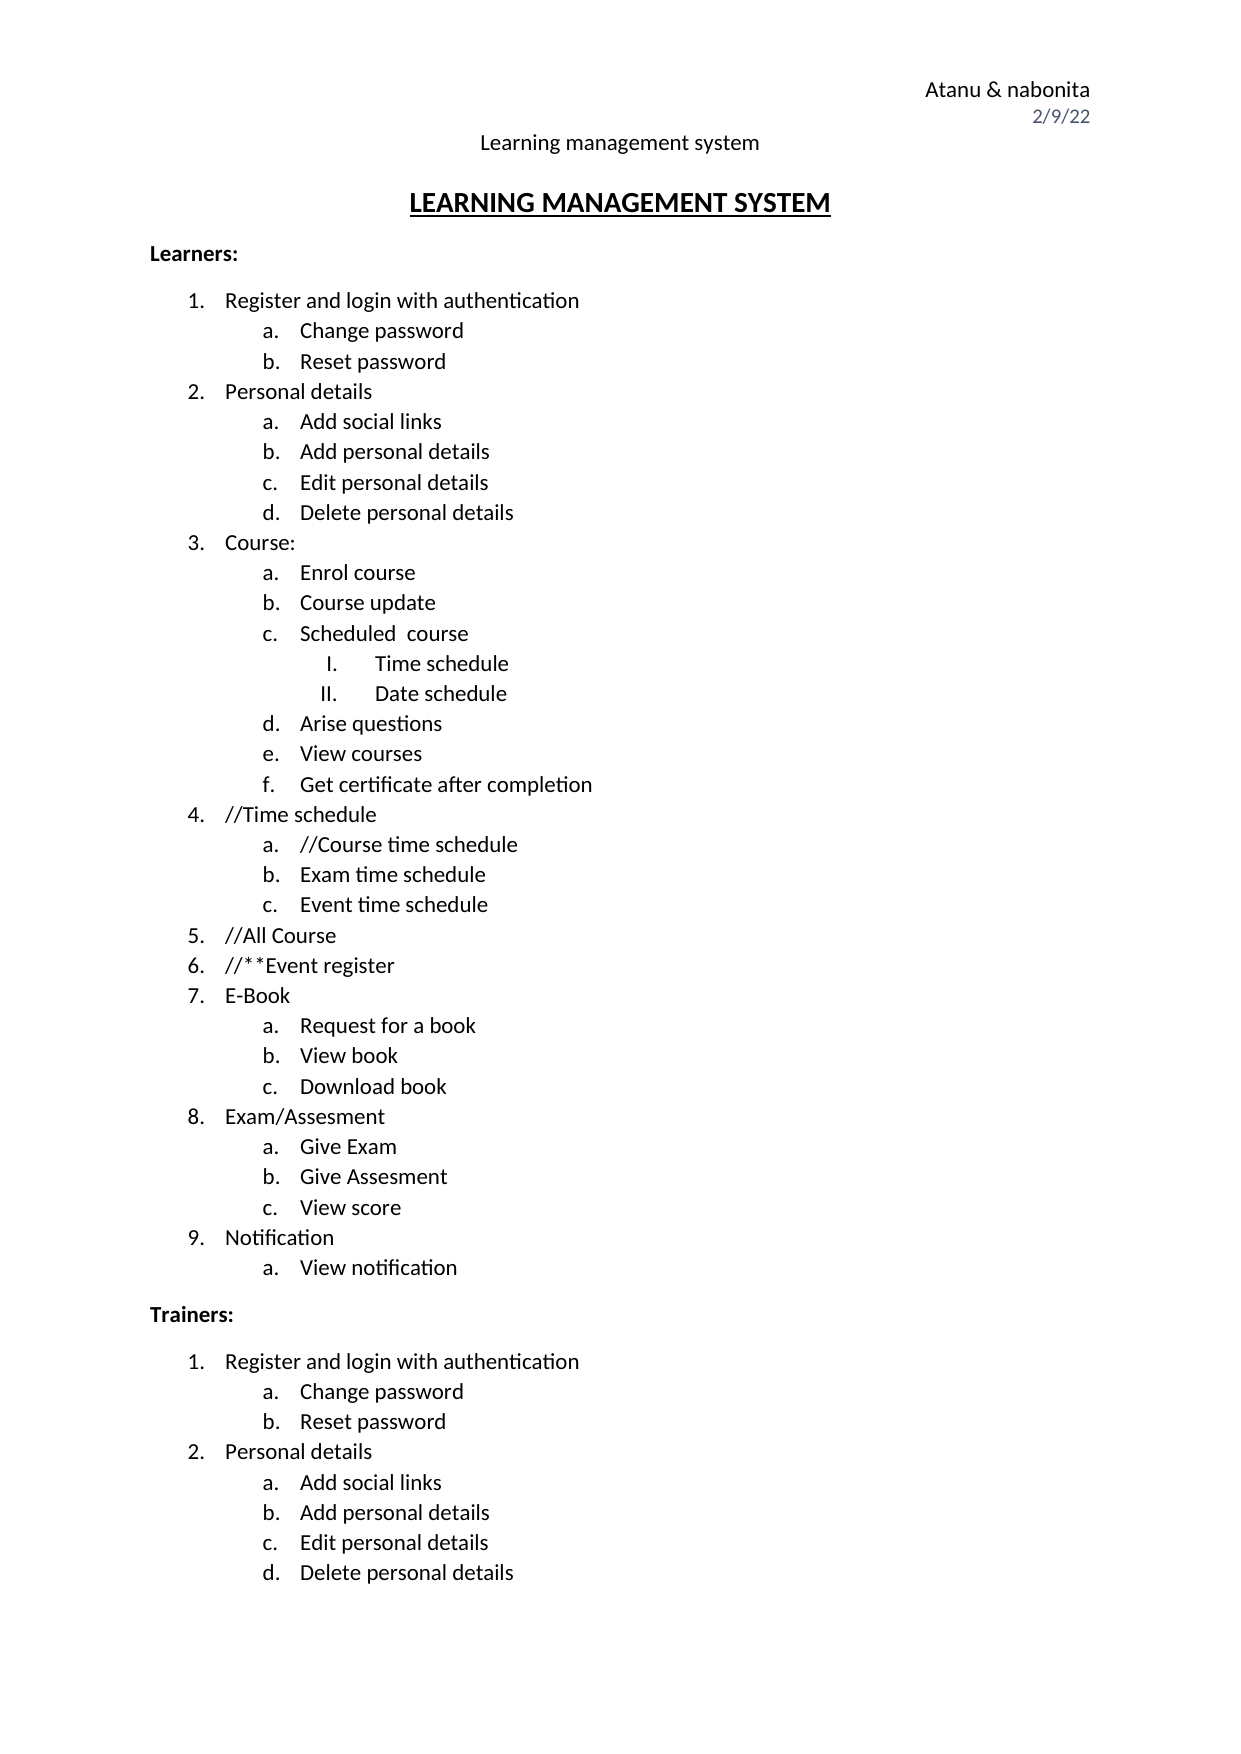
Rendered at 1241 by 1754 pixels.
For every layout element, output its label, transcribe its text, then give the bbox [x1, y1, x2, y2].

list Add personal details [262, 1498, 1090, 1526]
list //Time schedule [187, 800, 1090, 828]
list Give Assesment [262, 1162, 1090, 1191]
list Add social links [262, 407, 1090, 435]
list E-Book [187, 981, 1090, 1009]
list Exam time schedule [262, 860, 1090, 888]
list Course: [187, 528, 1090, 556]
list Personal details [187, 1437, 1090, 1466]
list Event time schedule [262, 891, 1090, 919]
list Edit personal details [262, 468, 1090, 496]
list Personal details [187, 377, 1090, 405]
list Enrol course [262, 558, 1090, 586]
list Delete personal details [262, 498, 1090, 526]
list Reset password [262, 347, 1090, 375]
list Notification [187, 1223, 1090, 1251]
list Add social links [262, 1468, 1090, 1496]
list Download book [262, 1072, 1090, 1100]
list Change password [262, 1377, 1090, 1405]
list Register and login with authentication [187, 286, 1090, 314]
list Time schedule [337, 649, 1090, 677]
list Exam/Assesment [187, 1102, 1090, 1130]
list Get certificate after completion [262, 770, 1090, 798]
list Arise questions [262, 709, 1090, 737]
list Date schedule [337, 679, 1090, 707]
list Add personal details [262, 437, 1090, 466]
list View book [262, 1042, 1090, 1070]
list //Course time schedule [262, 830, 1090, 858]
list //**Event register [187, 951, 1090, 979]
list //All Course [187, 921, 1090, 949]
list View score [262, 1193, 1090, 1221]
text Trainers: [150, 1300, 1090, 1328]
text LEARNING MANAGEMENT SYSTEM [150, 184, 1090, 220]
list Register and login with authentication [187, 1347, 1090, 1375]
list Request for a book [262, 1011, 1090, 1039]
list Scheduled course [262, 619, 1090, 647]
list Edit personal details [262, 1528, 1090, 1556]
list View courses [262, 739, 1090, 768]
list Give Exam [262, 1132, 1090, 1160]
list Change password [262, 317, 1090, 345]
list Delete personal details [262, 1558, 1090, 1586]
text Learners: [150, 239, 1090, 268]
list Reset password [262, 1407, 1090, 1435]
list View notification [262, 1253, 1090, 1281]
list Course update [262, 588, 1090, 617]
